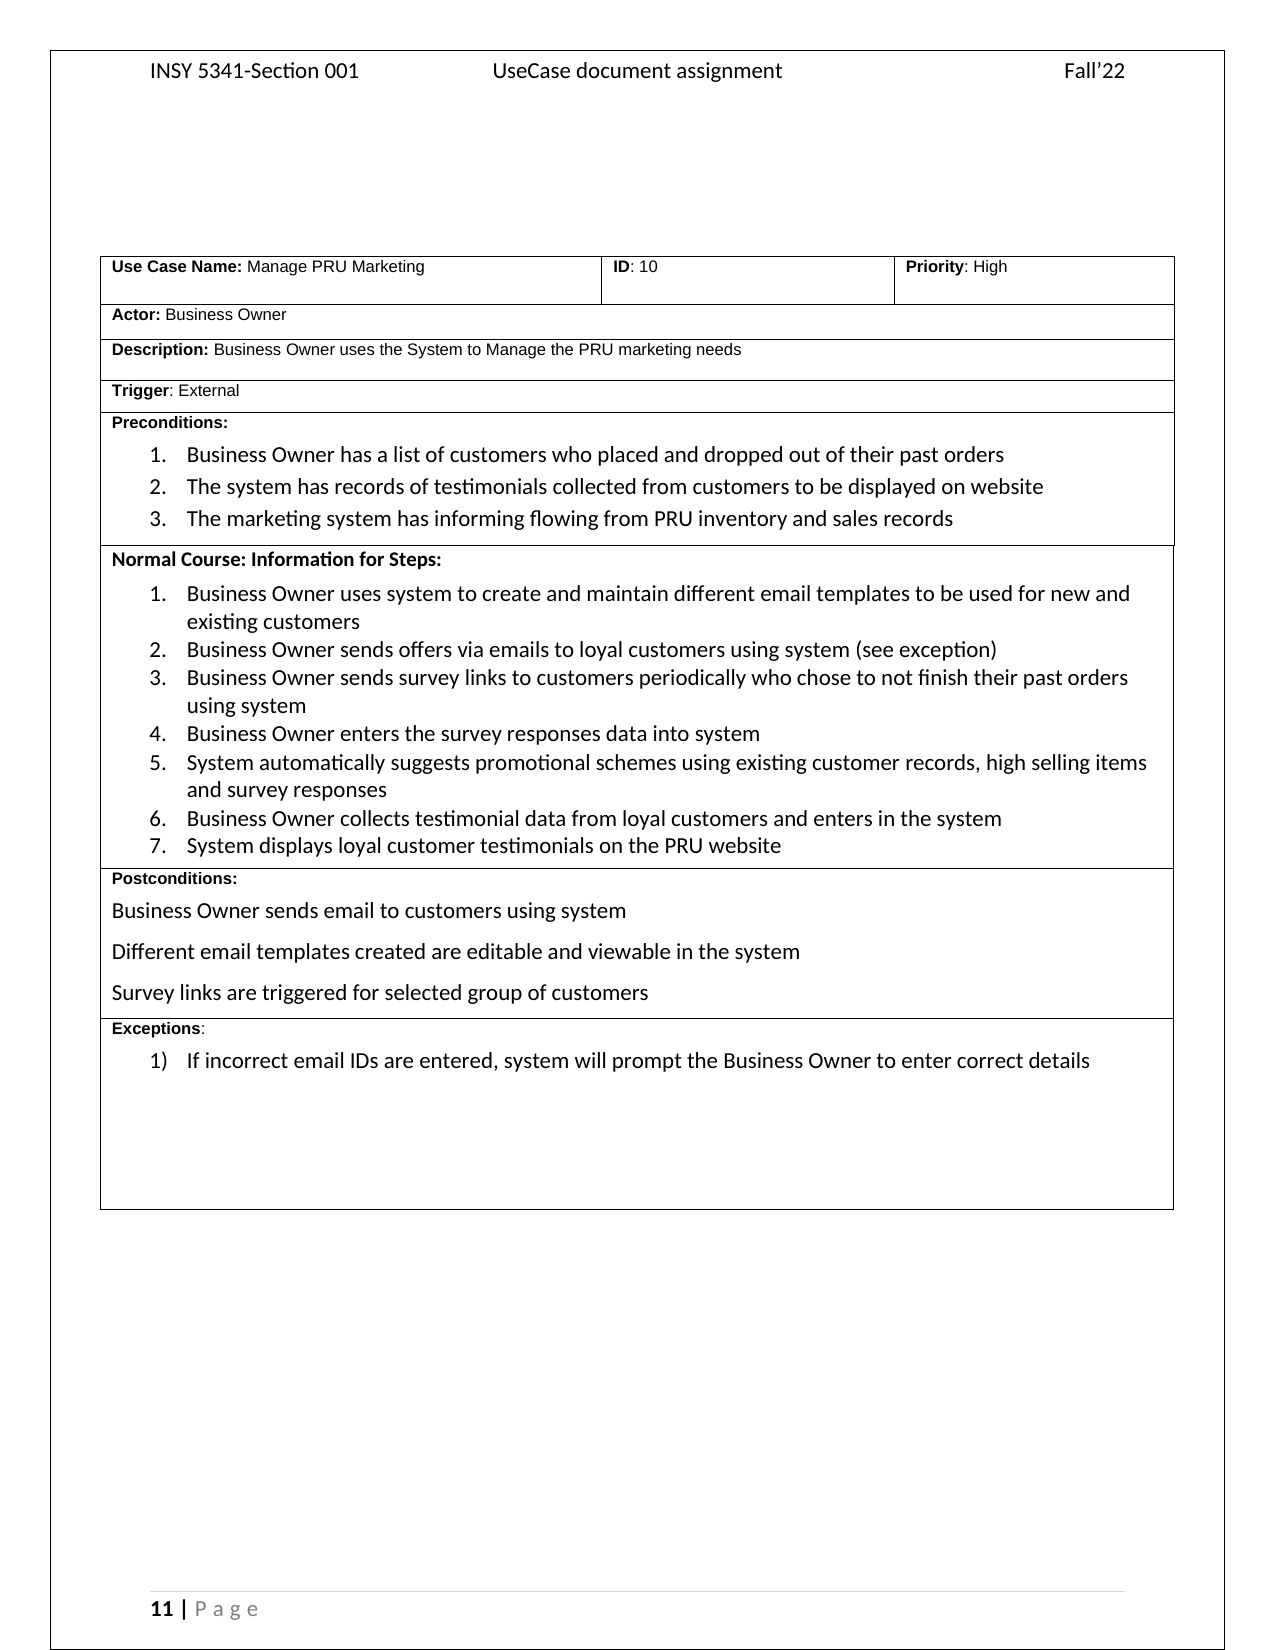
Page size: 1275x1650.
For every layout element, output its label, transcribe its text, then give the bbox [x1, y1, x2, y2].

table_cell Trigger: External [101, 381, 1174, 412]
table_header ID: 10 [602, 257, 894, 304]
table_header Priority: High [895, 257, 1174, 304]
table_cell Normal Course: Information for Steps: Business Owner uses system to create and maintain different email templates to be used for new and existing customers Business Owner sends offers via emails to loyal customers using system (see exception) Business Owner sends survey links to customers periodically who chose to not finish their past orders using system Business Owner enters the survey responses data into system System automatically suggests promotional schemes using existing customer records, high selling items and survey responses Business Owner collects testimonial data from loyal customers and enters in the system System displays loyal customer testimonials on the PRU website [101, 546, 1173, 868]
table_cell Postconditions: Business Owner sends email to customers using system Different email templates created are editable and viewable in the system Survey links are triggered for selected group of customers [101, 869, 1173, 1018]
table_cell Exceptions: If incorrect email IDs are entered, system will prompt the Business Owner to enter correct details [101, 1019, 1173, 1208]
table_cell Description: Business Owner uses the System to Manage the PRU marketing needs [101, 340, 1174, 380]
table_cell Actor: Business Owner [101, 305, 1174, 339]
table_cell Preconditions: Business Owner has a list of customers who placed and dropped out of their past orders The system has records of testimonials collected from customers to be displayed on website The marketing system has informing flowing from PRU inventory and sales records [101, 413, 1174, 545]
table_header Use Case Name: Manage PRU Marketing [101, 257, 601, 304]
